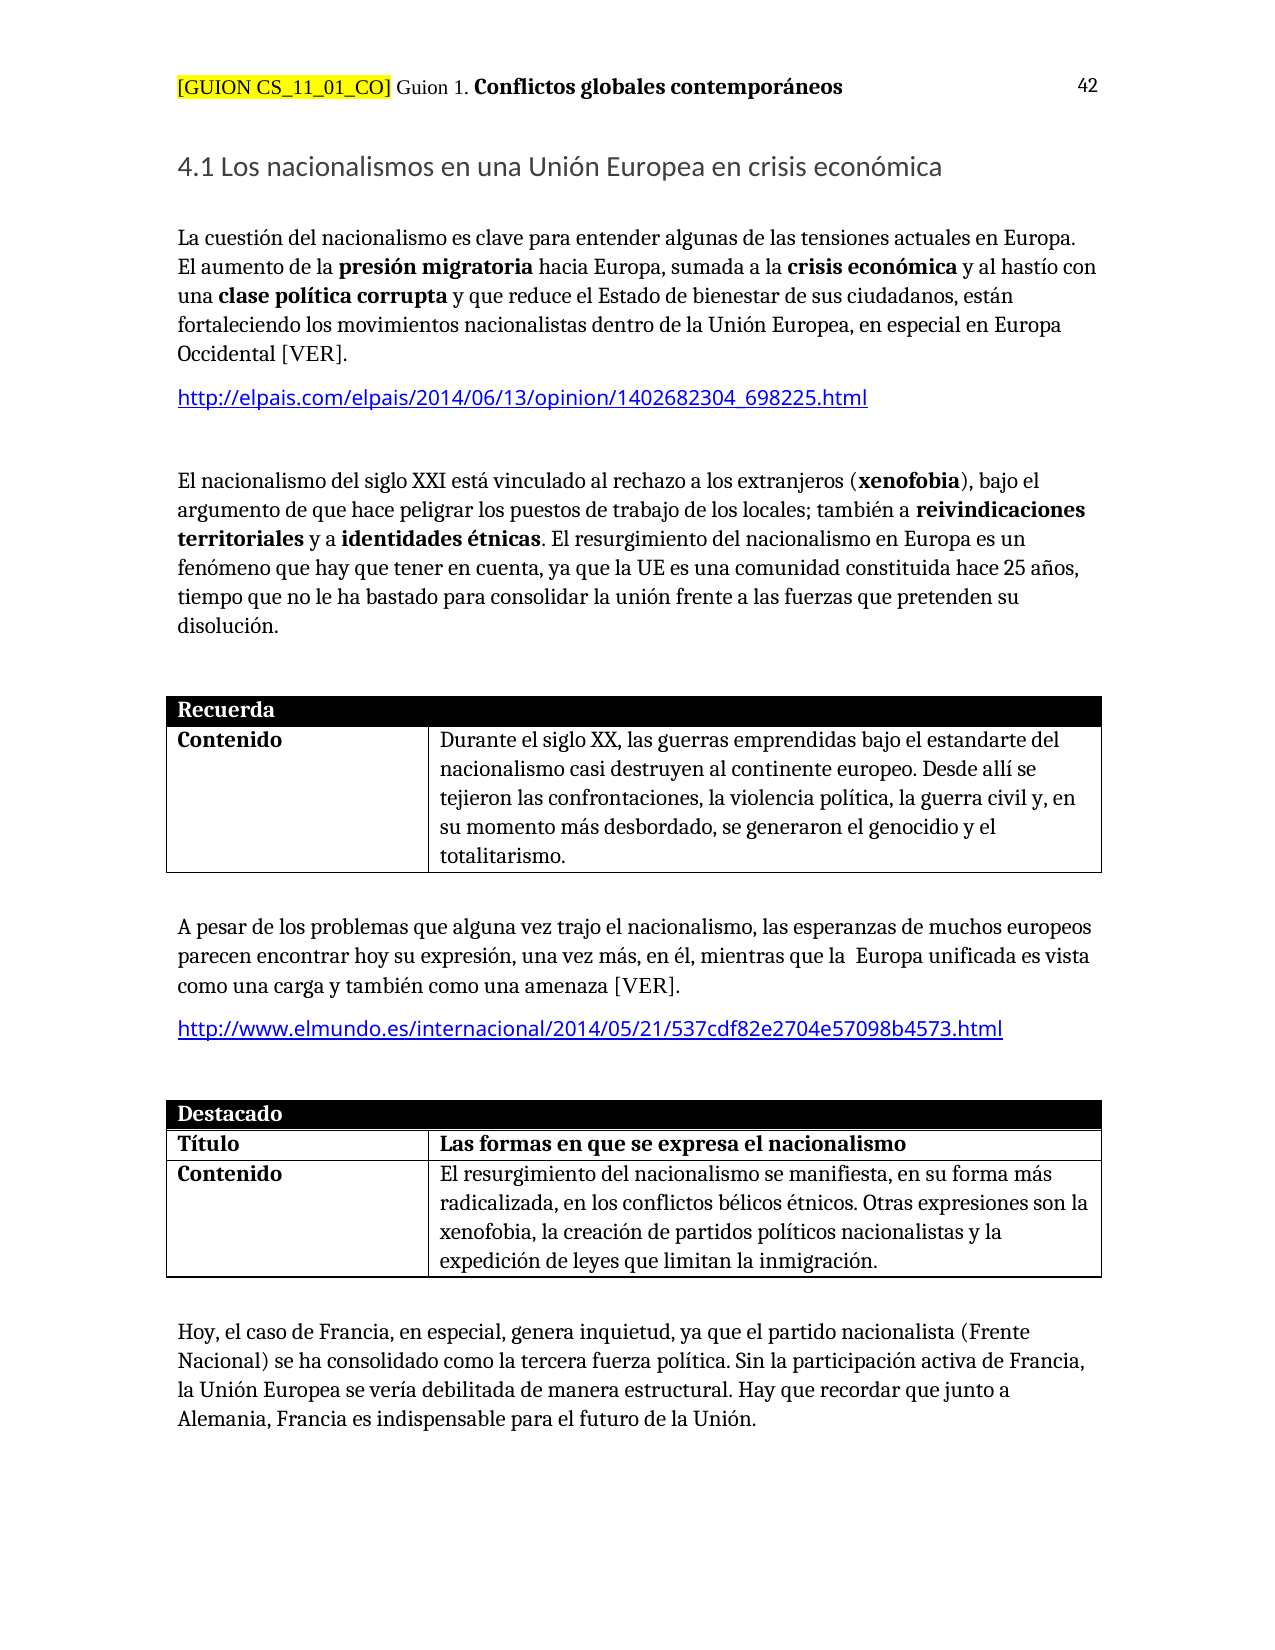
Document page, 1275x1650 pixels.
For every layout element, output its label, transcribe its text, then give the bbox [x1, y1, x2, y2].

table_header Destacado [167, 1101, 1101, 1129]
table_cell Contenido [167, 727, 428, 872]
text http://www.elmundo.es/internacional/2014/05/21/537cdf82e2704e57098b4573.html [177, 1014, 1098, 1043]
text http://elpais.com/elpais/2014/06/13/opinion/1402682304_698225.html [177, 383, 1098, 411]
table_cell Título [167, 1131, 428, 1159]
text El nacionalismo del siglo XXI está vinculado al rechazo a los extranjeros (xenofobia), bajo el argumento de que hace peligrar los puestos de trabajo de los locales; también a reivindicaciones territoriales y a identidades étnicas. El resurgimiento del nacionalismo en Europa es un fenómeno que hay que tener en cuenta, ya que la UE es una comunidad constituida hace 25 años, tiempo que no le ha bastado para consolidar la unión frente a las fuerzas que pretenden su disolución. [177, 468, 1098, 639]
text A pesar de los problemas que alguna vez trajo el nacionalismo, las esperanzas de muchos europeos parecen encontrar hoy su expresión, una vez más, en él, mientras que la Europa unificada es vista como una carga y también como una amenaza [VER]. [177, 914, 1098, 999]
table_cell Contenido [167, 1161, 428, 1276]
table_cell El resurgimiento del nacionalismo se manifiesta, en su forma más radicalizada, en los conflictos bélicos étnicos. Otras expresiones son la xenofobia, la creación de partidos políticos nacionalistas y la expedición de leyes que limitan la inmigración. [429, 1161, 1101, 1276]
table_cell Durante el siglo XX, las guerras emprendidas bajo el estandarte del nacionalismo casi destruyen al continente europeo. Desde allí se tejieron las confrontaciones, la violencia política, la guerra civil y, en su momento más desbordado, se generaron el genocidio y el totalitarismo. [429, 727, 1101, 872]
table_cell Las formas en que se expresa el nacionalismo [429, 1131, 1101, 1159]
text Hoy, el caso de Francia, en especial, genera inquietud, ya que el partido nacionalista (Frente Nacional) se ha consolidado como la tercera fuerza política. Sin la participación activa de Francia, la Unión Europea se vería debilitada de manera estructural. Hay que recordar que junto a Alemania, Francia es indispensable para el futuro de la Unión. [177, 1319, 1098, 1432]
subtitle 4.1 Los nacionalismos en una Unión Europea en crisis económica [177, 148, 1098, 183]
text La cuestión del nacionalismo es clave para entender algunas de las tensiones actuales en Europa. El aumento de la presión migratoria hacia Europa, sumada a la crisis económica y al hastío con una clase política corrupta y que reduce el Estado de bienestar de sus ciudadanos, están fortaleciendo los movimientos nacionalistas dentro de la Unión Europea, en especial en Europa Occidental [VER]. [177, 225, 1098, 368]
table_header Recuerda [167, 697, 1101, 726]
